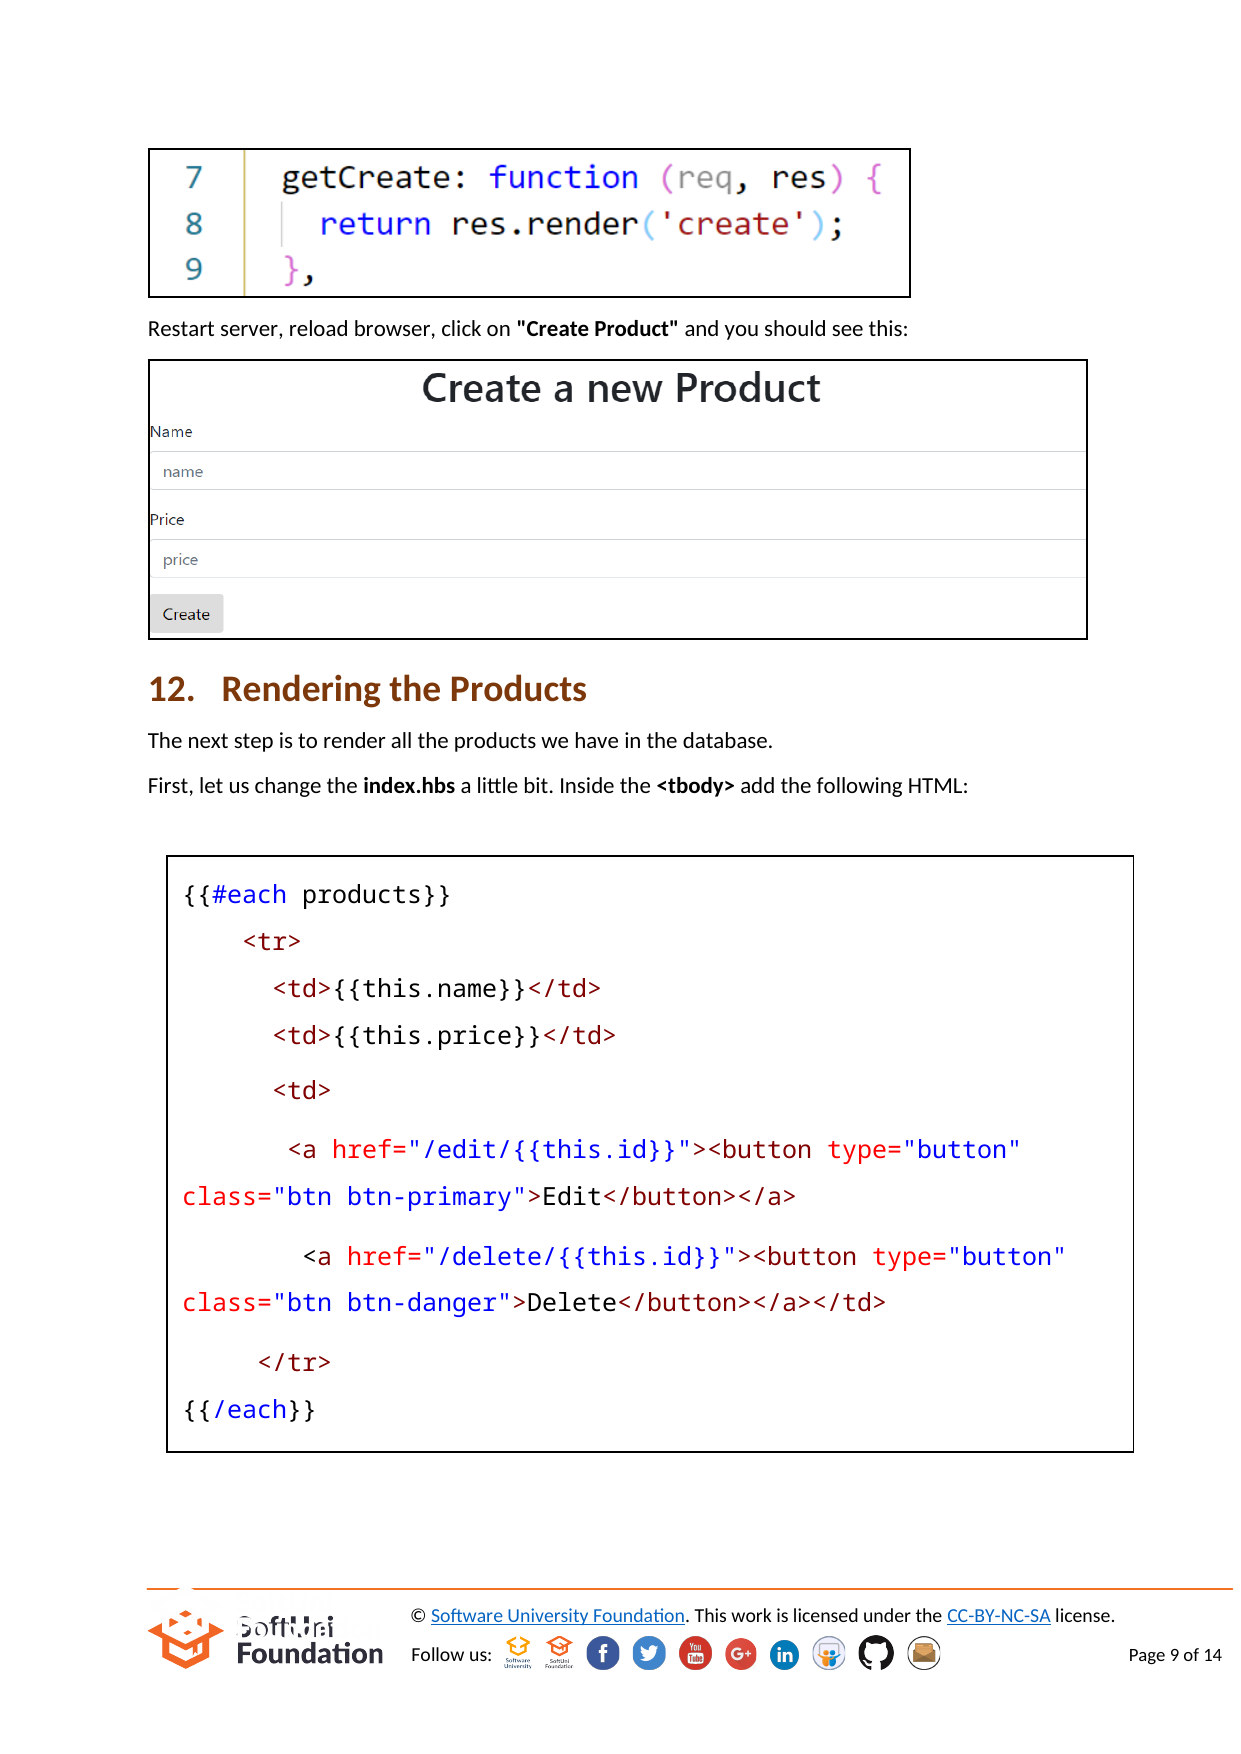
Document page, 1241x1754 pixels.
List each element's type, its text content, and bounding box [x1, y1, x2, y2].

picture [150, 150, 909, 296]
picture [679, 1636, 712, 1670]
picture [783, 1652, 792, 1661]
picture [858, 1635, 894, 1670]
picture [725, 1638, 757, 1670]
picture [770, 1661, 778, 1670]
subtitle Rendering the Products [148, 665, 1093, 711]
text Restart server, reload browser, click on "Create Product" and you should see this: [148, 314, 1093, 342]
picture [545, 1636, 574, 1670]
picture [147, 1586, 383, 1669]
text The next step is to render all the products we have in the database. [148, 726, 1093, 754]
picture [150, 361, 1086, 638]
picture [770, 1640, 778, 1649]
picture [812, 1636, 846, 1670]
picture [632, 1636, 666, 1670]
picture [907, 1636, 941, 1670]
picture [791, 1661, 799, 1670]
picture [791, 1640, 799, 1649]
picture [586, 1636, 620, 1670]
picture [504, 1636, 532, 1670]
text First, let us change the index.hbs a little bit. Inside the <tbody> add the following HTML: [148, 771, 1093, 799]
